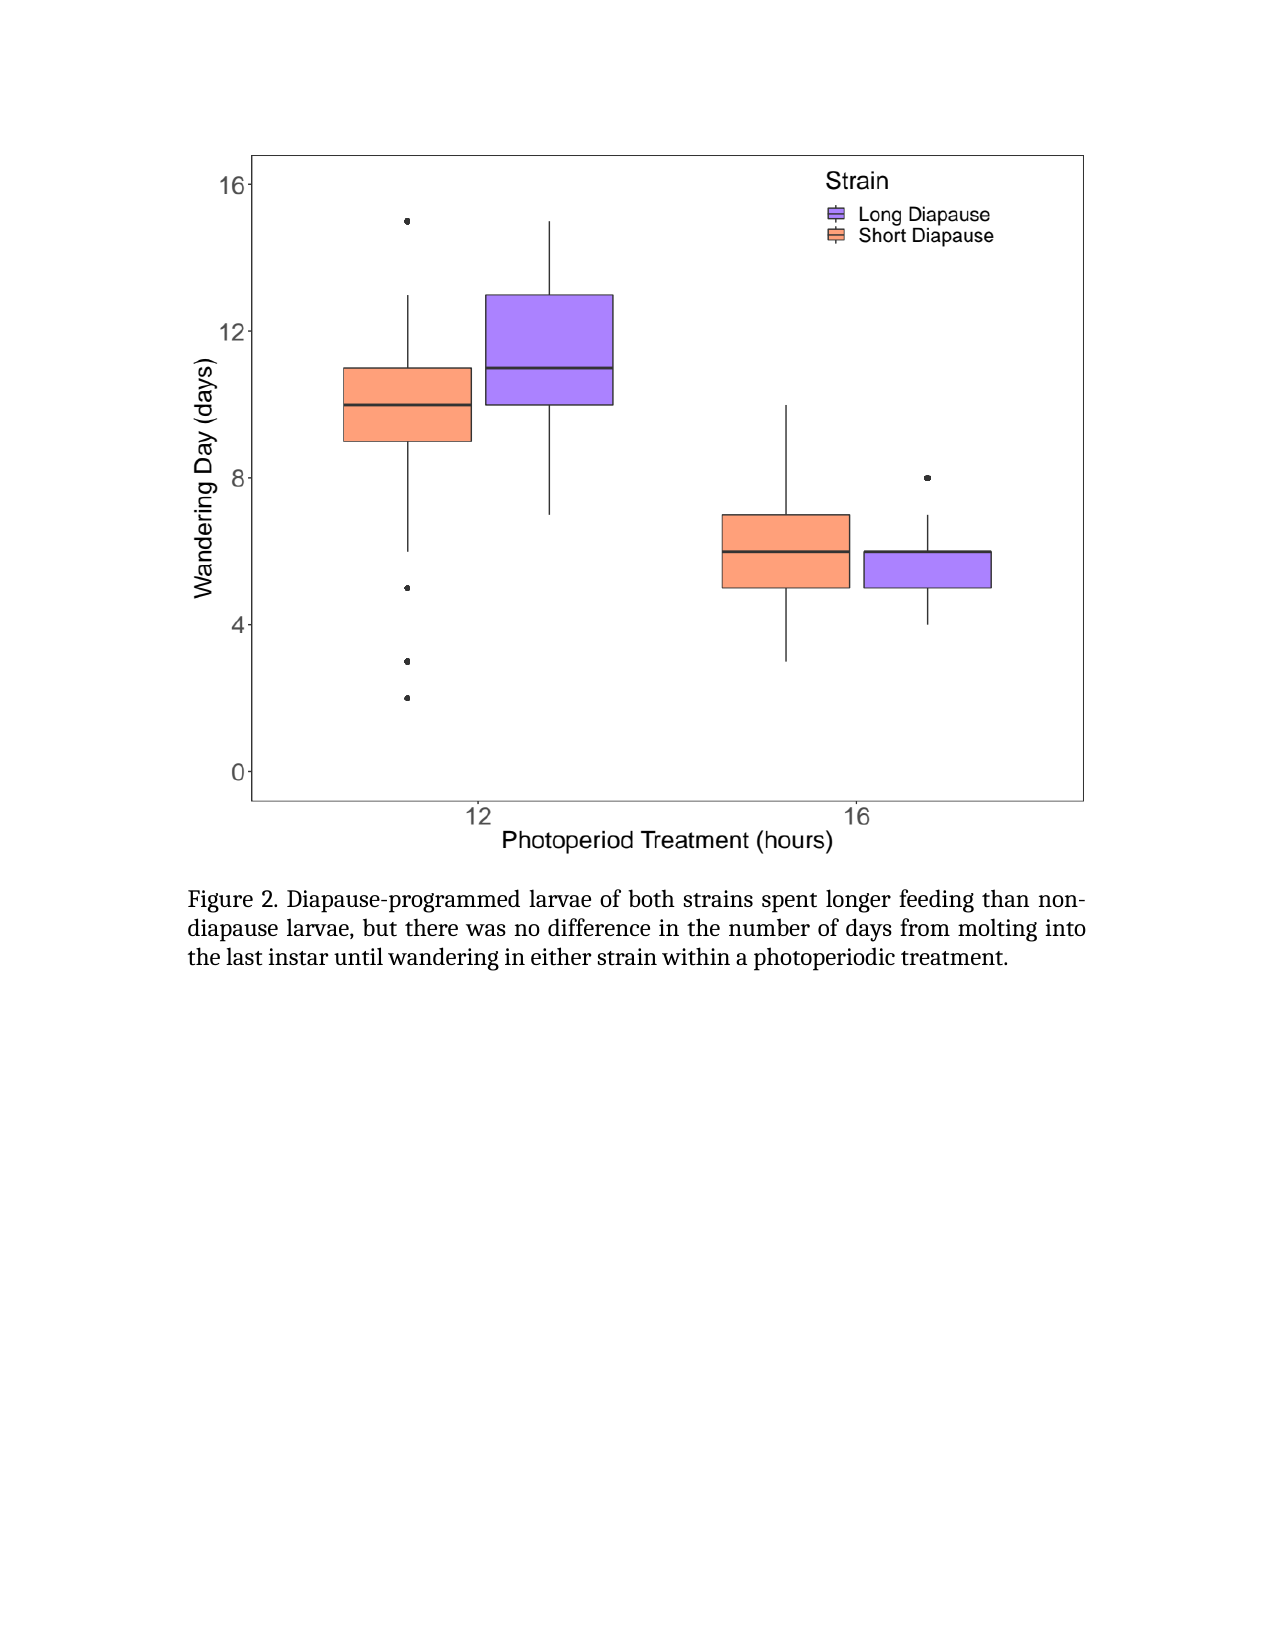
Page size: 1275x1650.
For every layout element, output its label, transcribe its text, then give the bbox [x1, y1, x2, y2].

text Figure 2. Diapause-programmed larvae of both strains spent longer feeding than non-diapause larvae, but there was no difference in the number of days from molting into the last instar until wandering in either strain within a photoperiodic treatment. [187, 885, 1087, 971]
